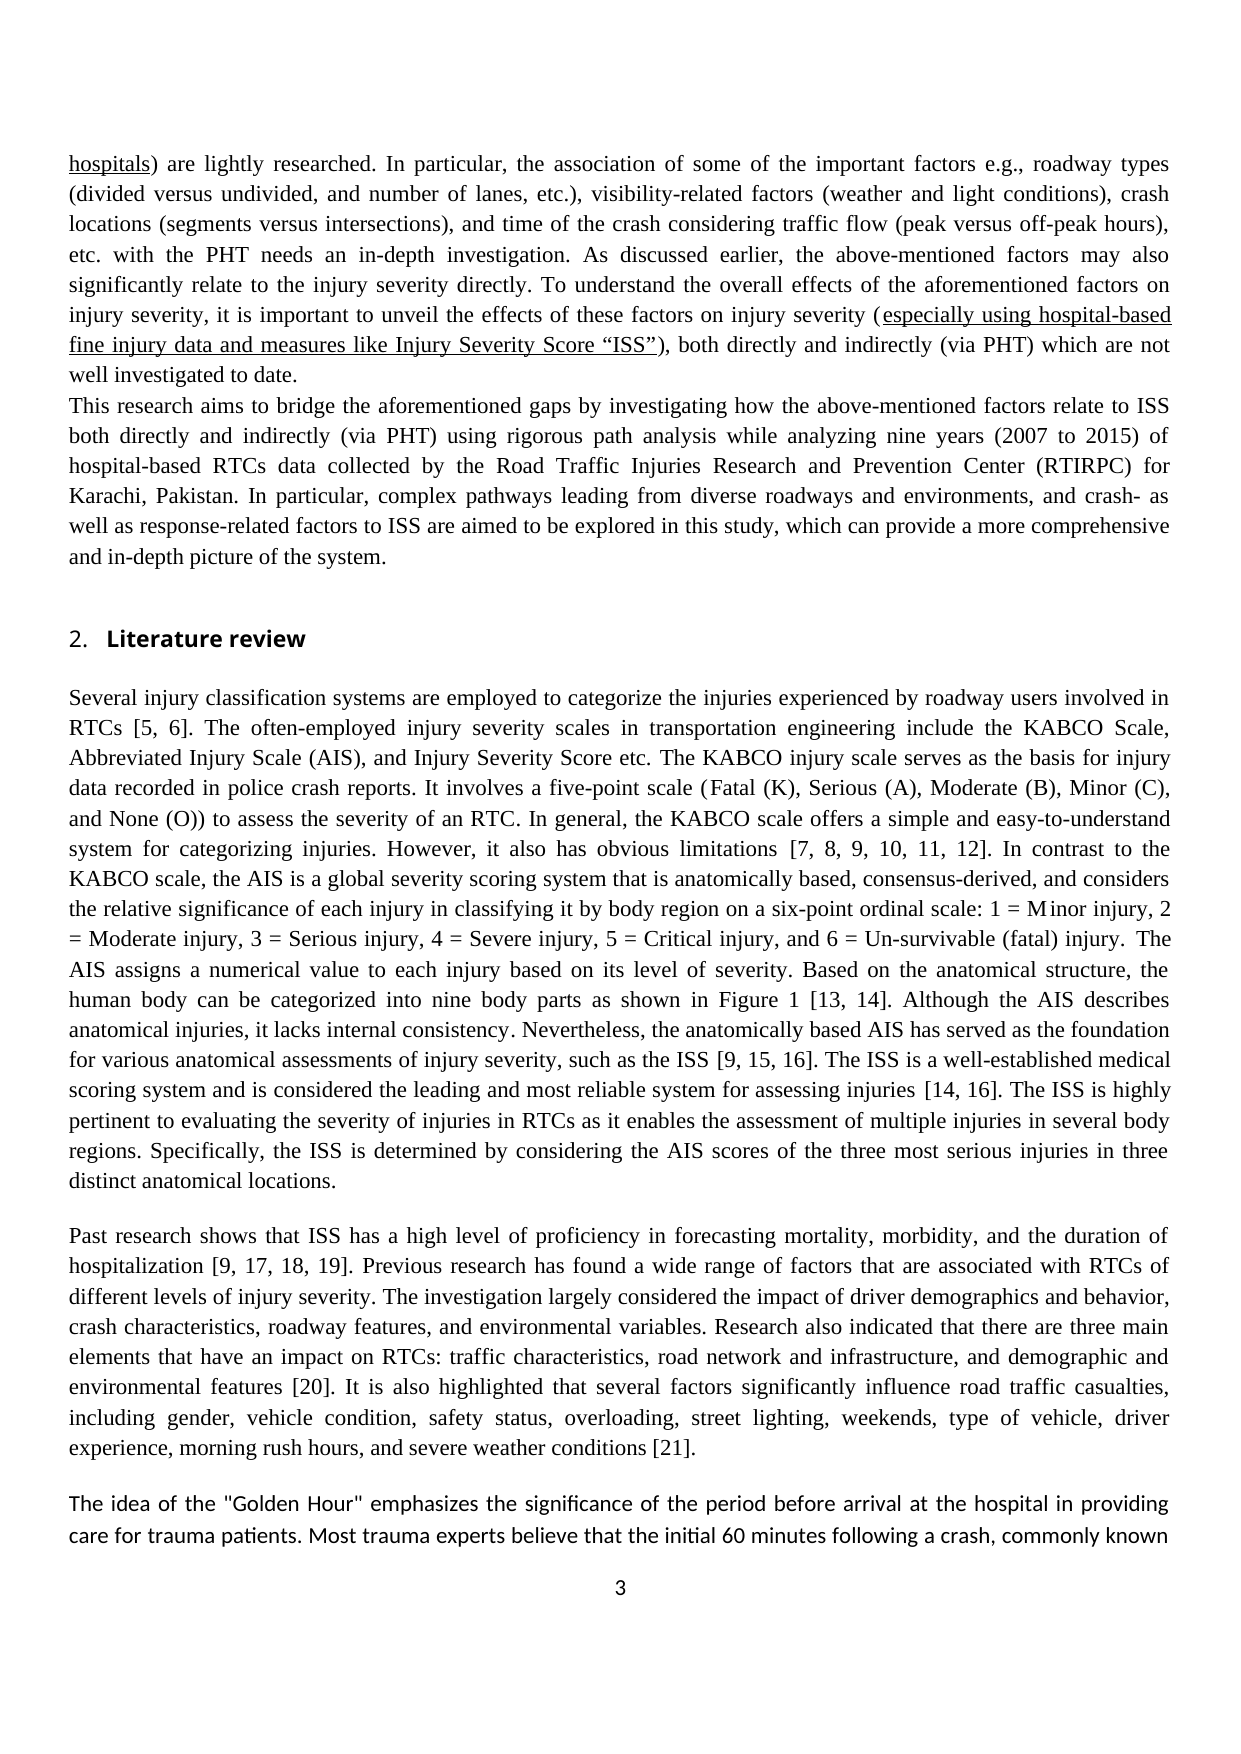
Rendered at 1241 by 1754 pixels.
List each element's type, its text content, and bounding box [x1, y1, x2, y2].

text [69, 1489, 1171, 1549]
text Past research shows that ISS has a high level of proficiency in forecasting mortality, morbidity, and the duration of hospitalization [9, 17, 18, 19]. Previous research has found a wide range of factors that are associated with RTCs of different levels of injury severity. The investigation largely considered the impact of driver demographics and behavior, crash characteristics, roadway features, and environmental variables. Research also indicated that there are three main elements that have an impact on RTCs: traffic characteristics, road network and infrastructure, and demographic and environmental features [20]. It is also highlighted that several factors significantly influence road traffic casualties, including gender, vehicle condition, safety status, overloading, street lighting, weekends, type of vehicle, driver experience, morning rush hours, and severe weather conditions [21]. [69, 1222, 1171, 1460]
text Several injury classification systems are employed to categorize the injuries experienced by roadway users involved in RTCs [5, 6]. The often-employed injury severity scales in transportation engineering include the KABCO Scale, Abbreviated Injury Scale (AIS), and Injury Severity Score etc. The KABCO injury scale serves as the basis for injury data recorded in police crash reports. It involves a five-point scale (Fatal (K), Serious (A), Moderate (B), Minor (C), and None (O)) to assess the severity of an RTC. In general, the KABCO scale offers a simple and easy-to-understand system for categorizing injuries. However, it also has obvious limitations [7, 8, 9, 10, 11, 12]. In contrast to the KABCO scale, the AIS is a global severity scoring system that is anatomically based, consensus-derived, and considers the relative significance of each injury in classifying it by body region on a six-point ordinal scale: 1 = Minor injury, 2 = Moderate injury, 3 = Serious injury, 4 = Severe injury, 5 = Critical injury, and 6 = Un-survivable (fatal) injury. The AIS assigns a numerical value to each injury based on its level of severity. Based on the anatomical structure, the human body can be categorized into nine body parts as shown in Figure 1 [13, 14]. Although the AIS describes anatomical injuries, it lacks internal consistency. Nevertheless, the anatomically based AIS has served as the foundation for various anatomical assessments of injury severity, such as the ISS [9, 15, 16]. The ISS is a well-established medical scoring system and is considered the leading and most reliable system for assessing injuries [14, 16]. The ISS is highly pertinent to evaluating the severity of injuries in RTCs as it enables the assessment of multiple injuries in several body regions. Specifically, the ISS is determined by considering the AIS scores of the three most serious injuries in three distinct anatomical locations. [69, 684, 1171, 1193]
subtitle 2. Literature review [69, 623, 1171, 654]
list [69, 150, 1171, 388]
list This research aims to bridge the aforementioned gaps by investigating how the above-mentioned factors relate to ISS both directly and indirectly (via PHT) using rigorous path analysis while analyzing nine years (2007 to 2015) of hospital-based RTCs data collected by the Road Traffic Injuries Research and Prevention Center (RTIRPC) for Karachi, Pakistan. In particular, complex pathways leading from diverse roadways and environments, and crash- as well as response-related factors to ISS are aimed to be explored in this study, which can provide a more comprehensive and in-depth picture of the system. [69, 392, 1171, 569]
